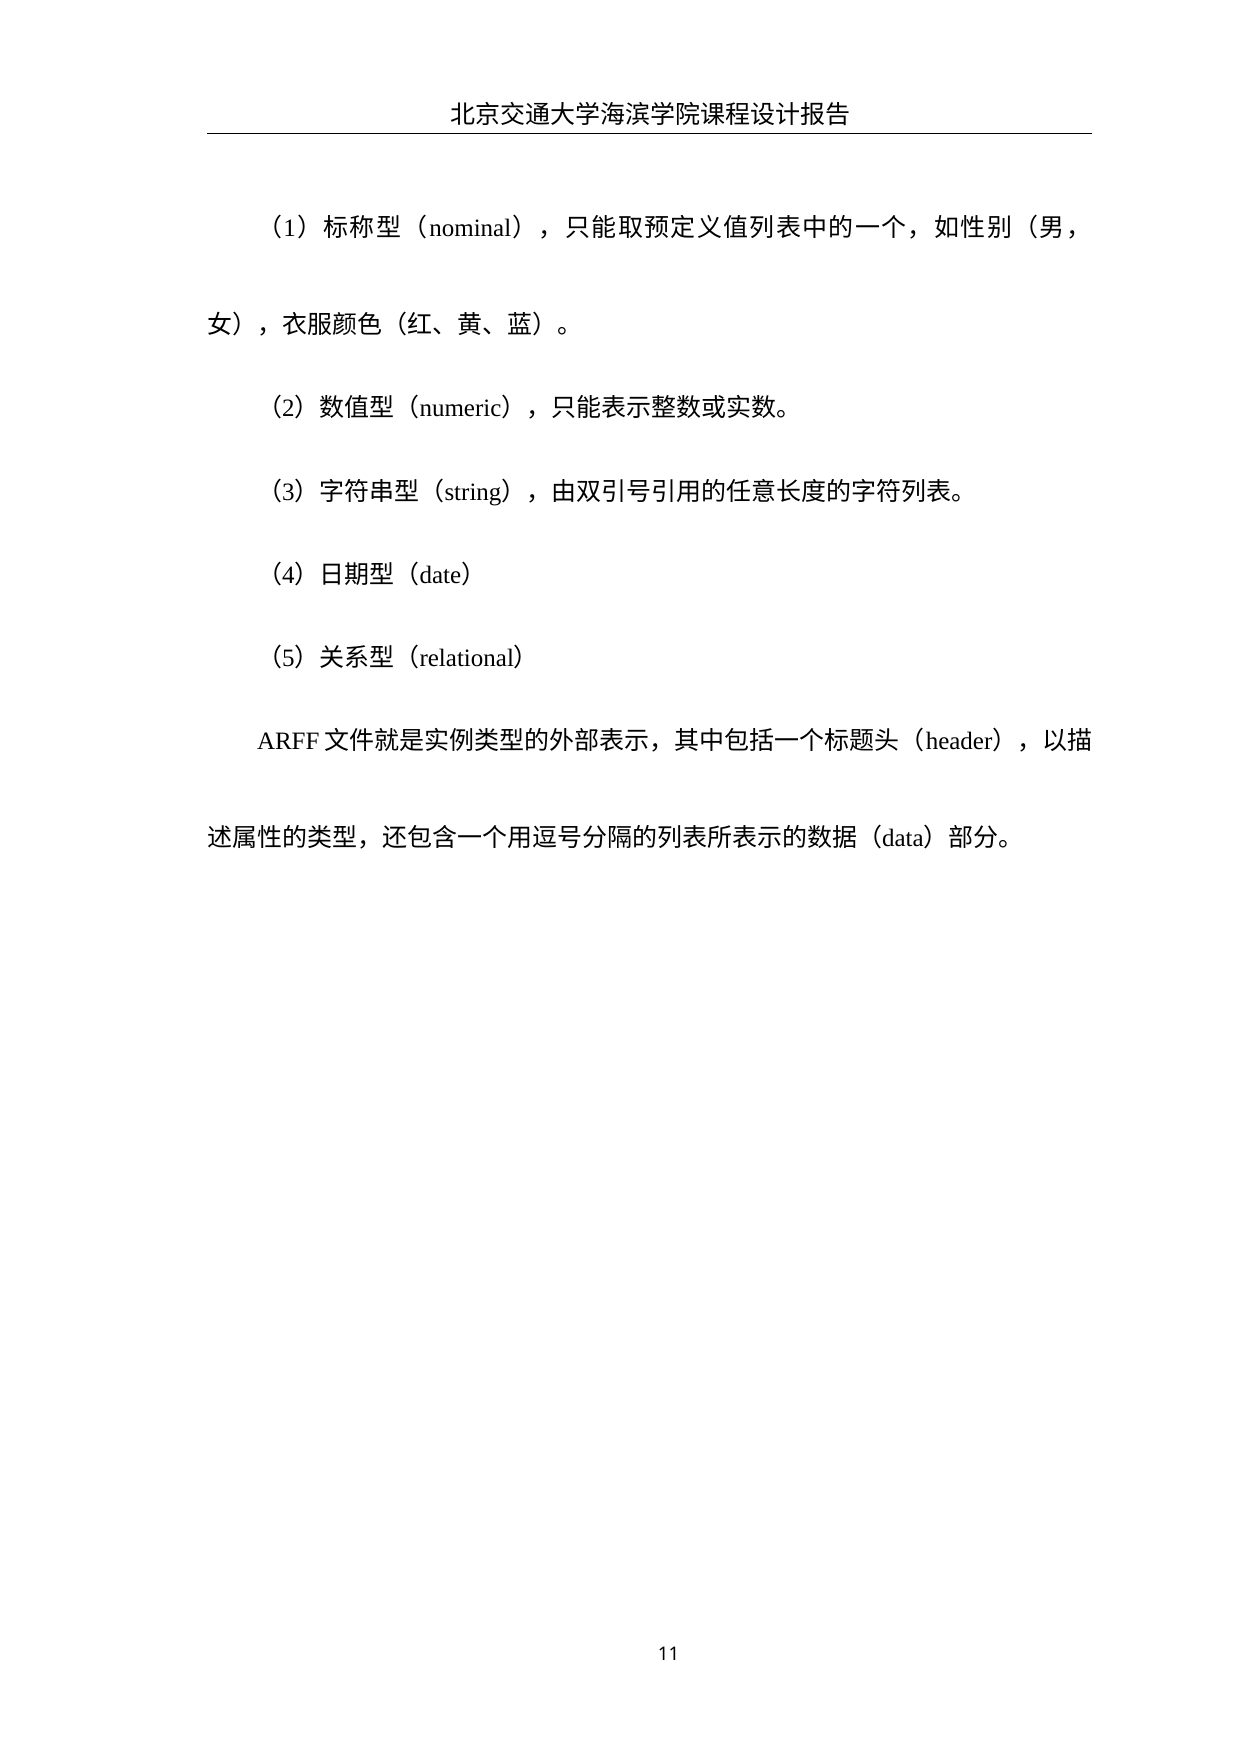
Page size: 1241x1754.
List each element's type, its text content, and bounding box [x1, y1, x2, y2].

text （3）字符串型（string），由双引号引用的任意长度的字符列表。 [207, 457, 1092, 522]
text ARFF文件就是实例类型的外部表示，其中包括一个标题头（header），以描述属性的类型，还包含一个用逗号分隔的列表所表示的数据（data）部分。 [207, 706, 1092, 868]
text （1）标称型（nominal），只能取预定义值列表中的一个，如性别（男，女），衣服颜色（红、黄、蓝）。 [207, 193, 1092, 355]
text （2）数值型（numeric），只能表示整数或实数。 [207, 373, 1092, 438]
text （5）关系型（relational） [207, 623, 1092, 688]
text （4）日期型（date） [207, 540, 1092, 605]
